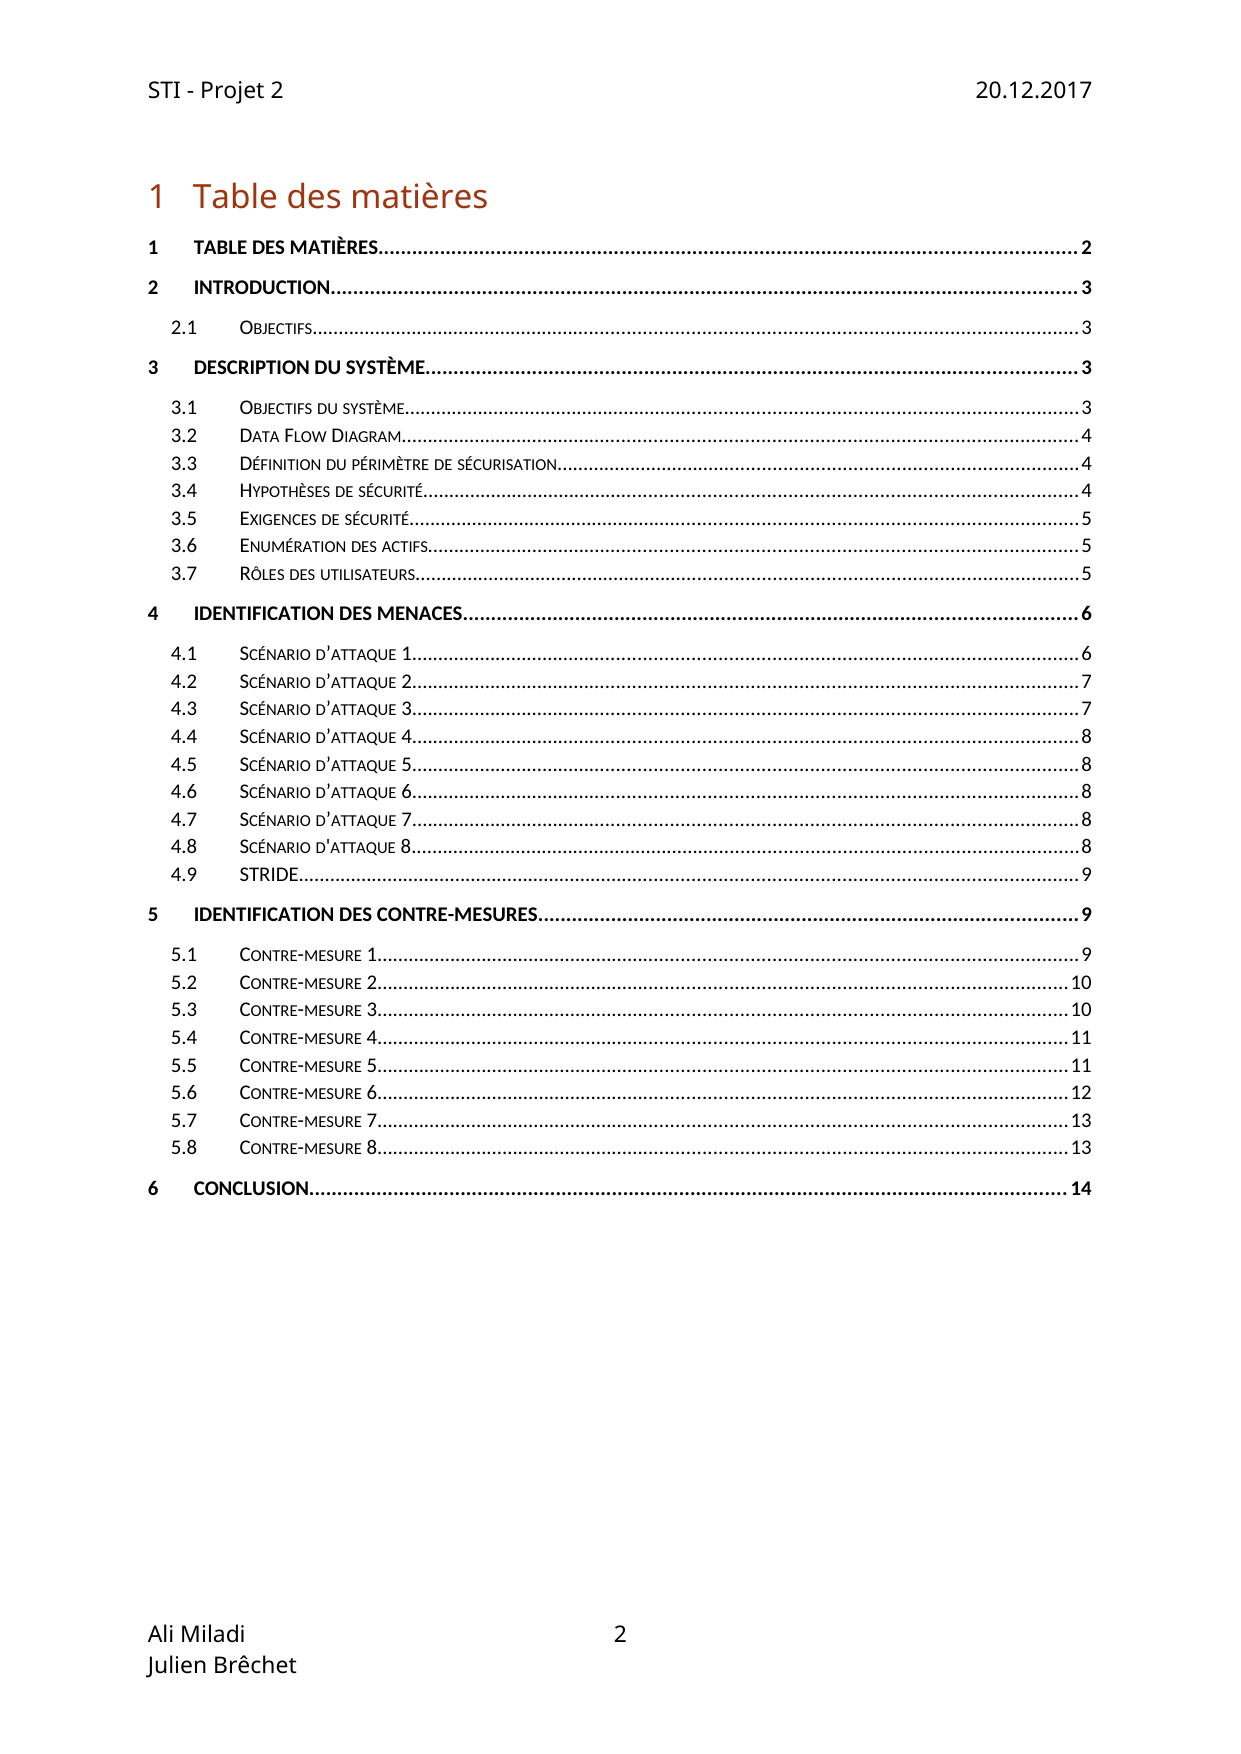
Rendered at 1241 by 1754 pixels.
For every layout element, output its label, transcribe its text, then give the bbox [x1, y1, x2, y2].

text 5.3 Contre-mesure 3 10 [171, 997, 1093, 1022]
text 2.1 Objectifs 3 [171, 314, 1093, 340]
text 4.4 Scénario d’attaque 4 8 [171, 723, 1093, 748]
text 3.7 Rôles des utilisateurs 5 [171, 560, 1093, 586]
text 5.1 Contre-mesure 1 9 [171, 941, 1093, 967]
text 5.6 Contre-mesure 6 12 [171, 1079, 1093, 1105]
text 3.1 Objectifs du système 3 [171, 394, 1093, 420]
text 5.2 Contre-mesure 2 10 [171, 969, 1093, 994]
text 4.8 Scénario d'attaque 8 8 [171, 833, 1093, 859]
text 3.5 Exigences de sécurité 5 [171, 505, 1093, 530]
text 3.2 Data Flow Diagram 4 [171, 422, 1093, 447]
text 5 Identification des contre-mesures 9 [148, 901, 1093, 927]
text 3.4 Hypothèses de sécurité 4 [171, 477, 1093, 503]
text 4.2 Scénario d’attaque 2 7 [171, 668, 1093, 693]
text 1 Table des matières 2 [148, 234, 1093, 259]
text 4.5 Scénario d’attaque 5 8 [171, 751, 1093, 776]
text 4 Identification des menaces 6 [148, 600, 1093, 626]
text 5.4 Contre-mesure 4 11 [171, 1024, 1093, 1049]
text 4.1 Scénario d’attaque 1 6 [171, 640, 1093, 666]
text 4.6 Scénario d’attaque 6 8 [171, 778, 1093, 804]
text 5.5 Contre-mesure 5 11 [171, 1052, 1093, 1077]
text 3 Description du système 3 [148, 354, 1093, 380]
text 3.6 Enumération des actifs 5 [171, 532, 1093, 558]
text 3.3 Définition du périmètre de sécurisation 4 [171, 450, 1093, 475]
text 5.7 Contre-mesure 7 13 [171, 1107, 1093, 1132]
text 2 Introduction 3 [148, 274, 1093, 299]
text 5.8 Contre-mesure 8 13 [171, 1134, 1093, 1160]
text 4.3 Scénario d’attaque 3 7 [171, 696, 1093, 721]
text 4.9 STRIDE 9 [171, 861, 1093, 887]
text 6 Conclusion 14 [148, 1175, 1093, 1200]
subtitle Table des matières [148, 173, 1093, 218]
text 4.7 Scénario d’attaque 7 8 [171, 806, 1093, 831]
